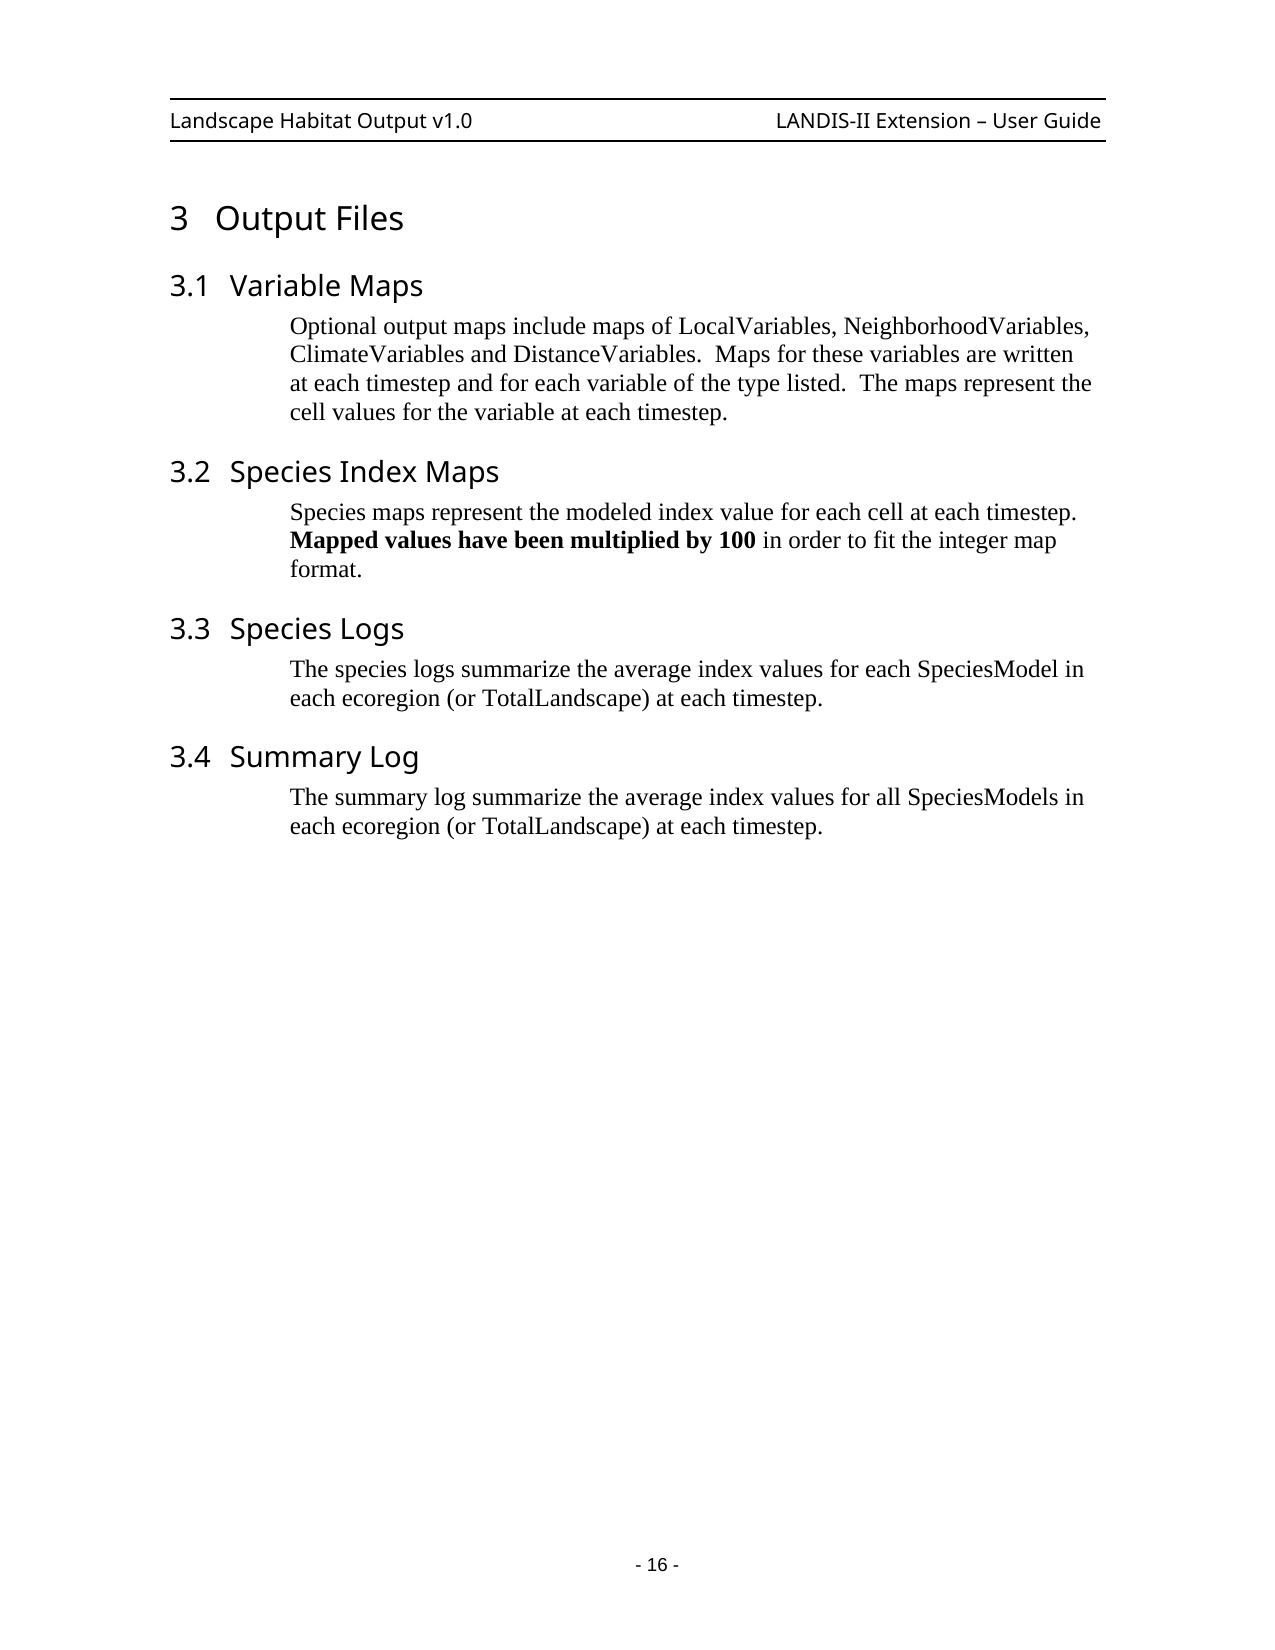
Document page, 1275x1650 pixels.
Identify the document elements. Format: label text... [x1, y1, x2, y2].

text Species maps represent the modeled index value for each cell at each timestep. Mapped values have been multiplied by 100 in order to fit the integer map format. [289, 497, 1098, 583]
text The species logs summarize the average index values for each SpeciesModel in each ecoregion (or TotalLandscape) at each timestep. [289, 654, 1098, 711]
subtitle Species Logs [169, 608, 1106, 648]
subtitle Species Index Maps [169, 451, 1106, 491]
text The summary log summarize the average index values for all SpeciesModels in each ecoregion (or TotalLandscape) at each timestep. [289, 782, 1098, 840]
text Optional output maps include maps of LocalVariables, NeighborhoodVariables, ClimateVariables and DistanceVariables. Maps for these variables are written at each timestep and for each variable of the type listed. The maps represent the cell values for the variable at each timestep. [289, 311, 1098, 426]
subtitle Output Files [169, 194, 1106, 240]
subtitle Variable Maps [169, 265, 1106, 304]
subtitle Summary Log [169, 736, 1106, 776]
